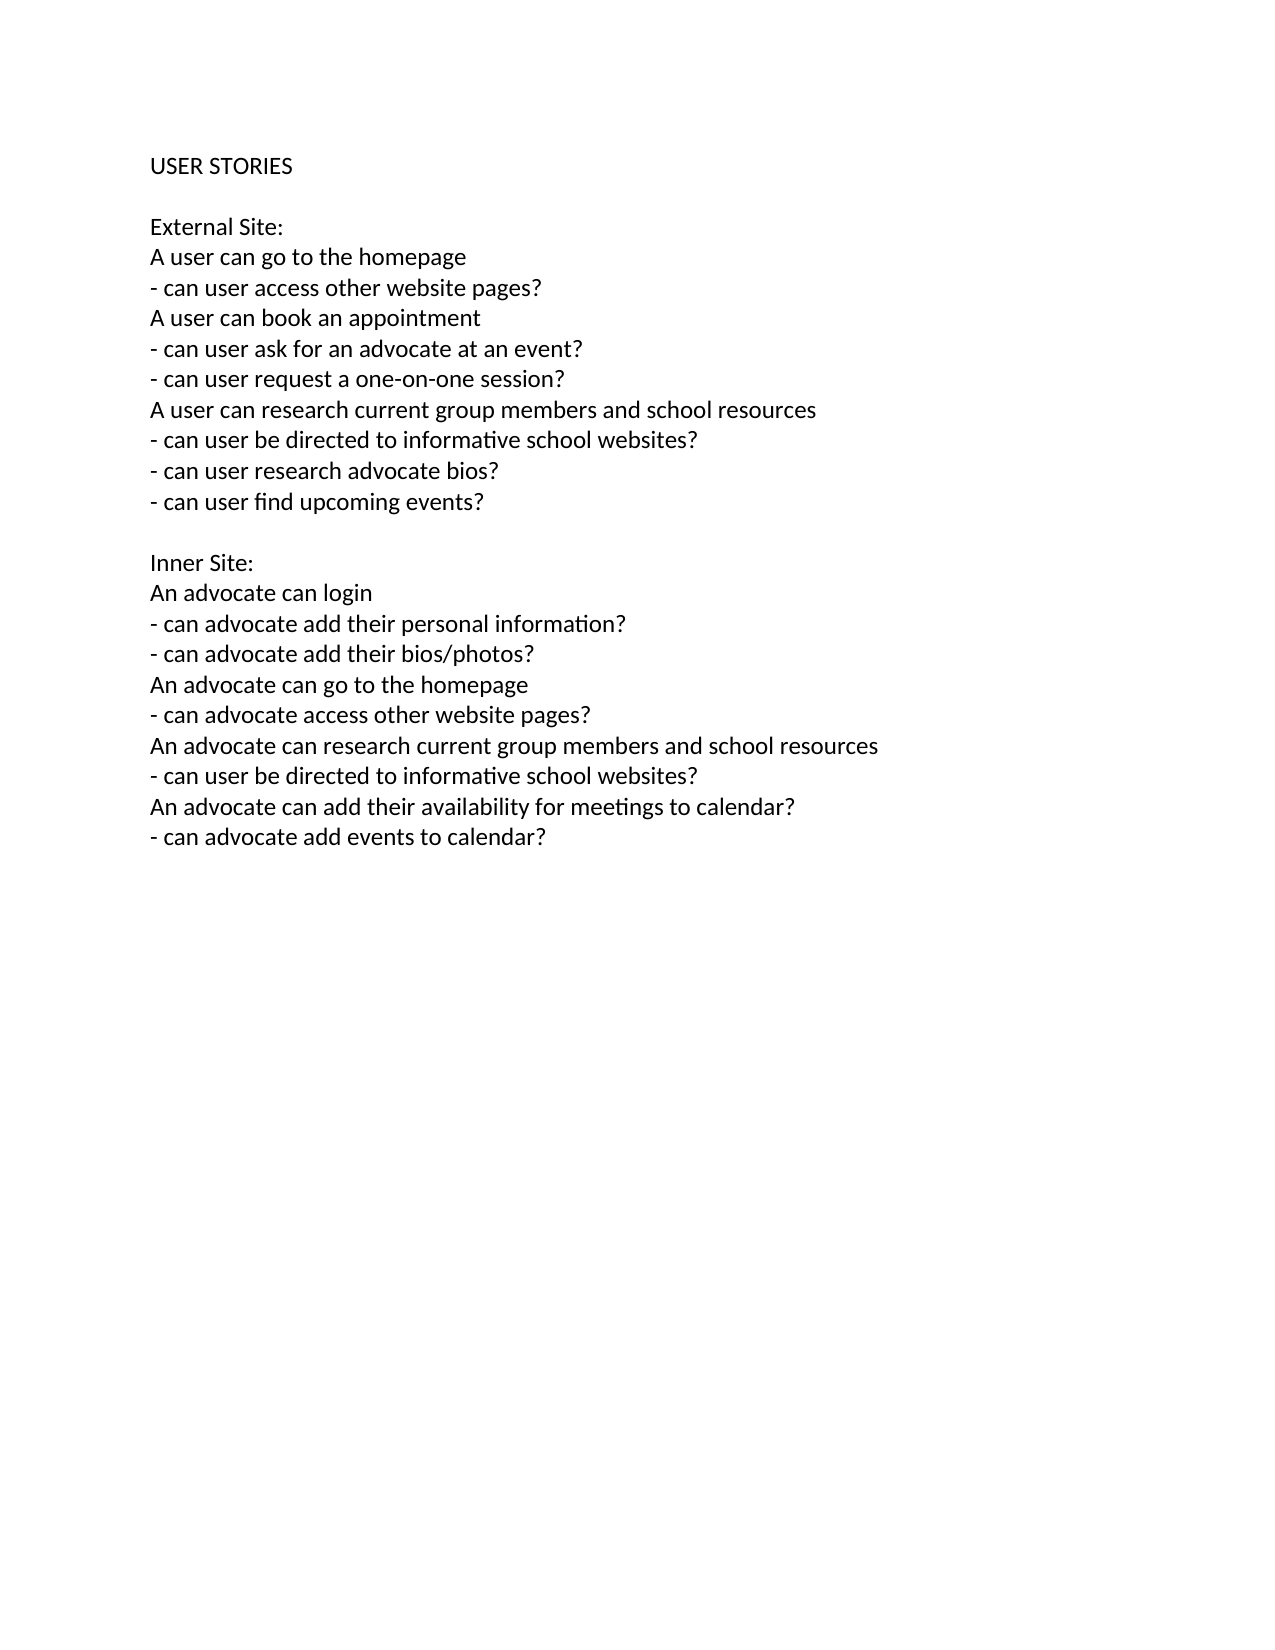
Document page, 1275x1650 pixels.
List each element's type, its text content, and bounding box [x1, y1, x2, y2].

text - can user access other website pages? [150, 272, 1125, 303]
text - can user research advocate bios? [150, 455, 1125, 486]
text - can advocate access other website pages? [150, 699, 1125, 730]
text An advocate can research current group members and school resources [150, 730, 1125, 760]
text - can advocate add their bios/photos? [150, 638, 1125, 669]
text - can user request a one-on-one session? [150, 364, 1125, 394]
text An advocate can add their availability for meetings to calendar? [150, 791, 1125, 821]
text - can user be directed to informative school websites? [150, 760, 1125, 791]
text Inner Site: [150, 547, 1125, 577]
text - can advocate add their personal information? [150, 608, 1125, 638]
text External Site: [150, 211, 1125, 242]
text - can user find upcoming events? [150, 486, 1125, 516]
text - can advocate add events to calendar? [150, 821, 1125, 852]
text An advocate can go to the homepage [150, 669, 1125, 699]
text USER STORIES [150, 150, 1125, 181]
text A user can book an appointment [150, 303, 1125, 333]
text An advocate can login [150, 577, 1125, 608]
text A user can research current group members and school resources [150, 394, 1125, 425]
text - can user be directed to informative school websites? [150, 425, 1125, 455]
text A user can go to the homepage [150, 242, 1125, 272]
text - can user ask for an advocate at an event? [150, 333, 1125, 364]
